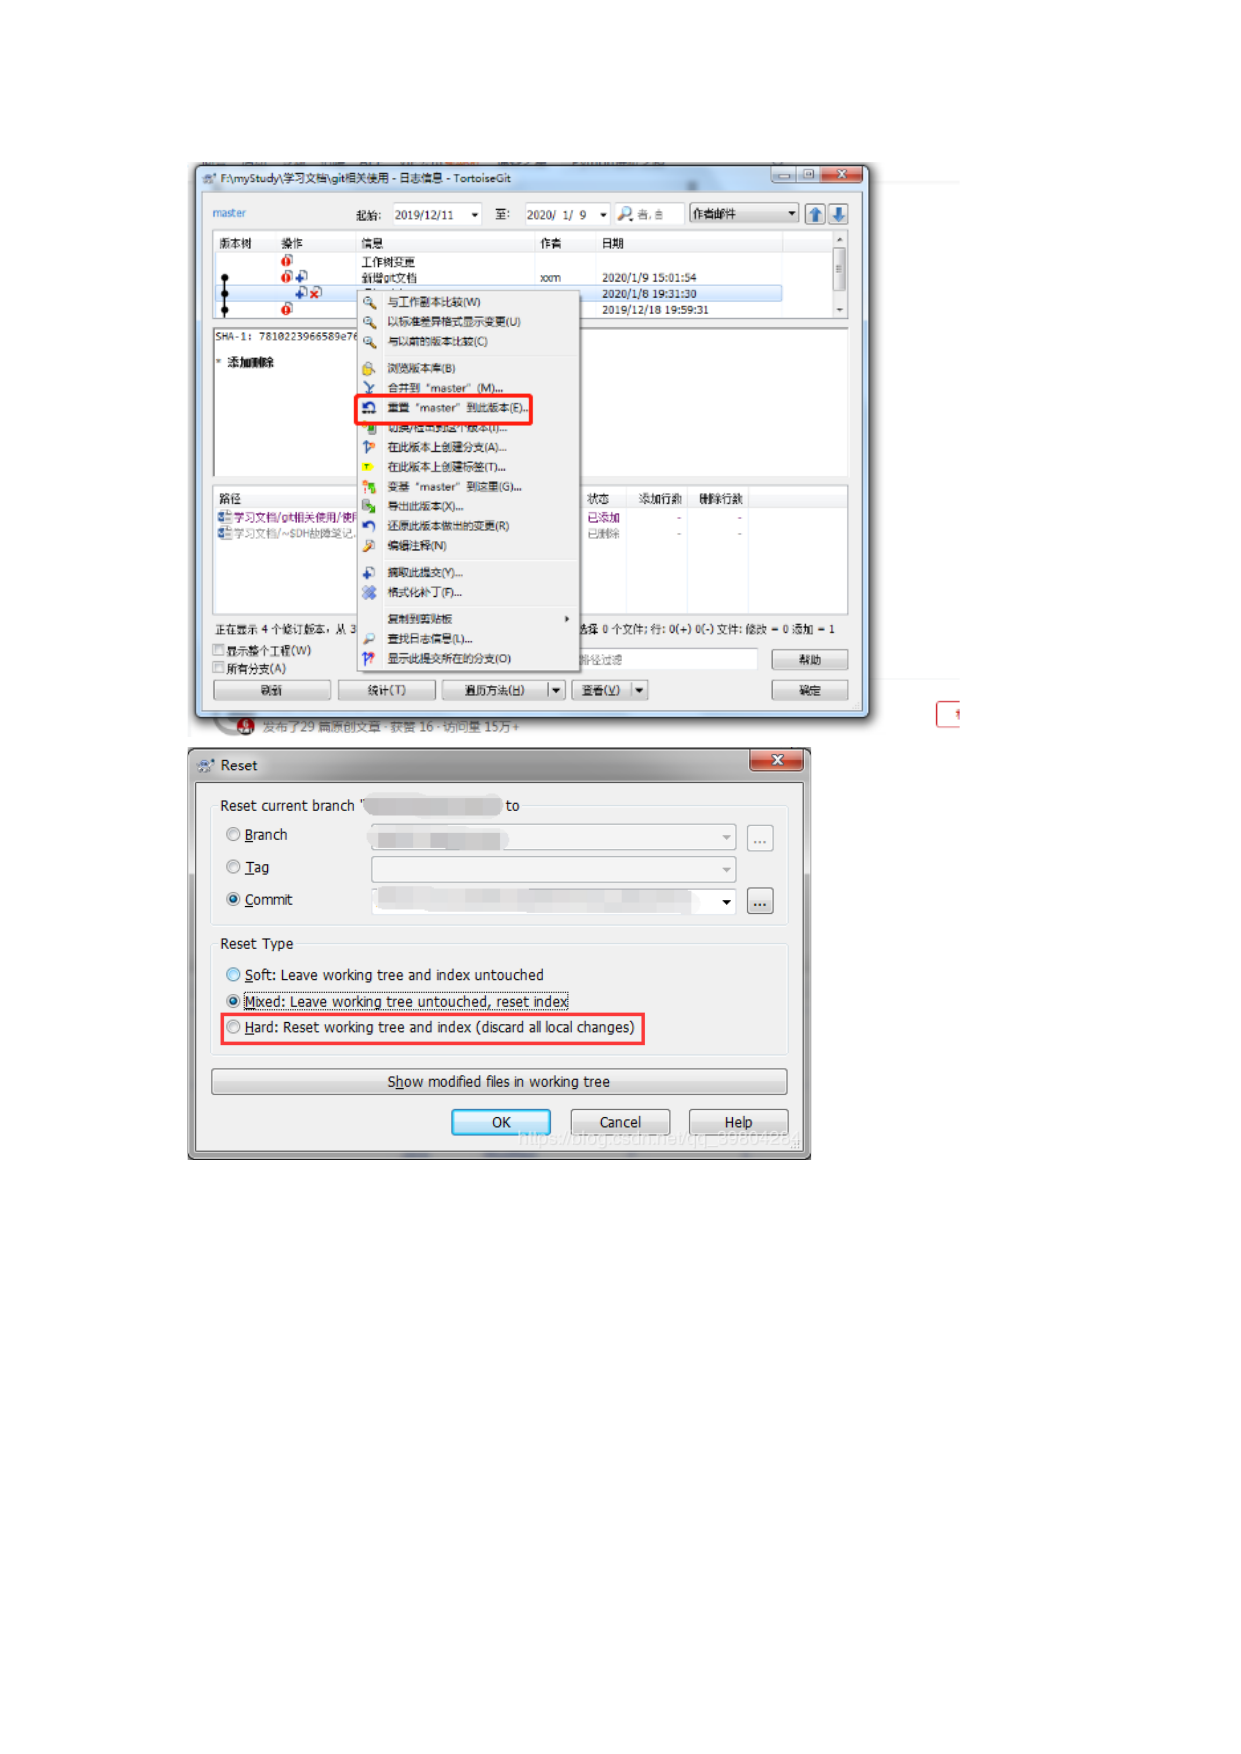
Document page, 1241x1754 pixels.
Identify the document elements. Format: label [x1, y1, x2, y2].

picture [187, 747, 812, 1160]
picture [187, 162, 960, 737]
